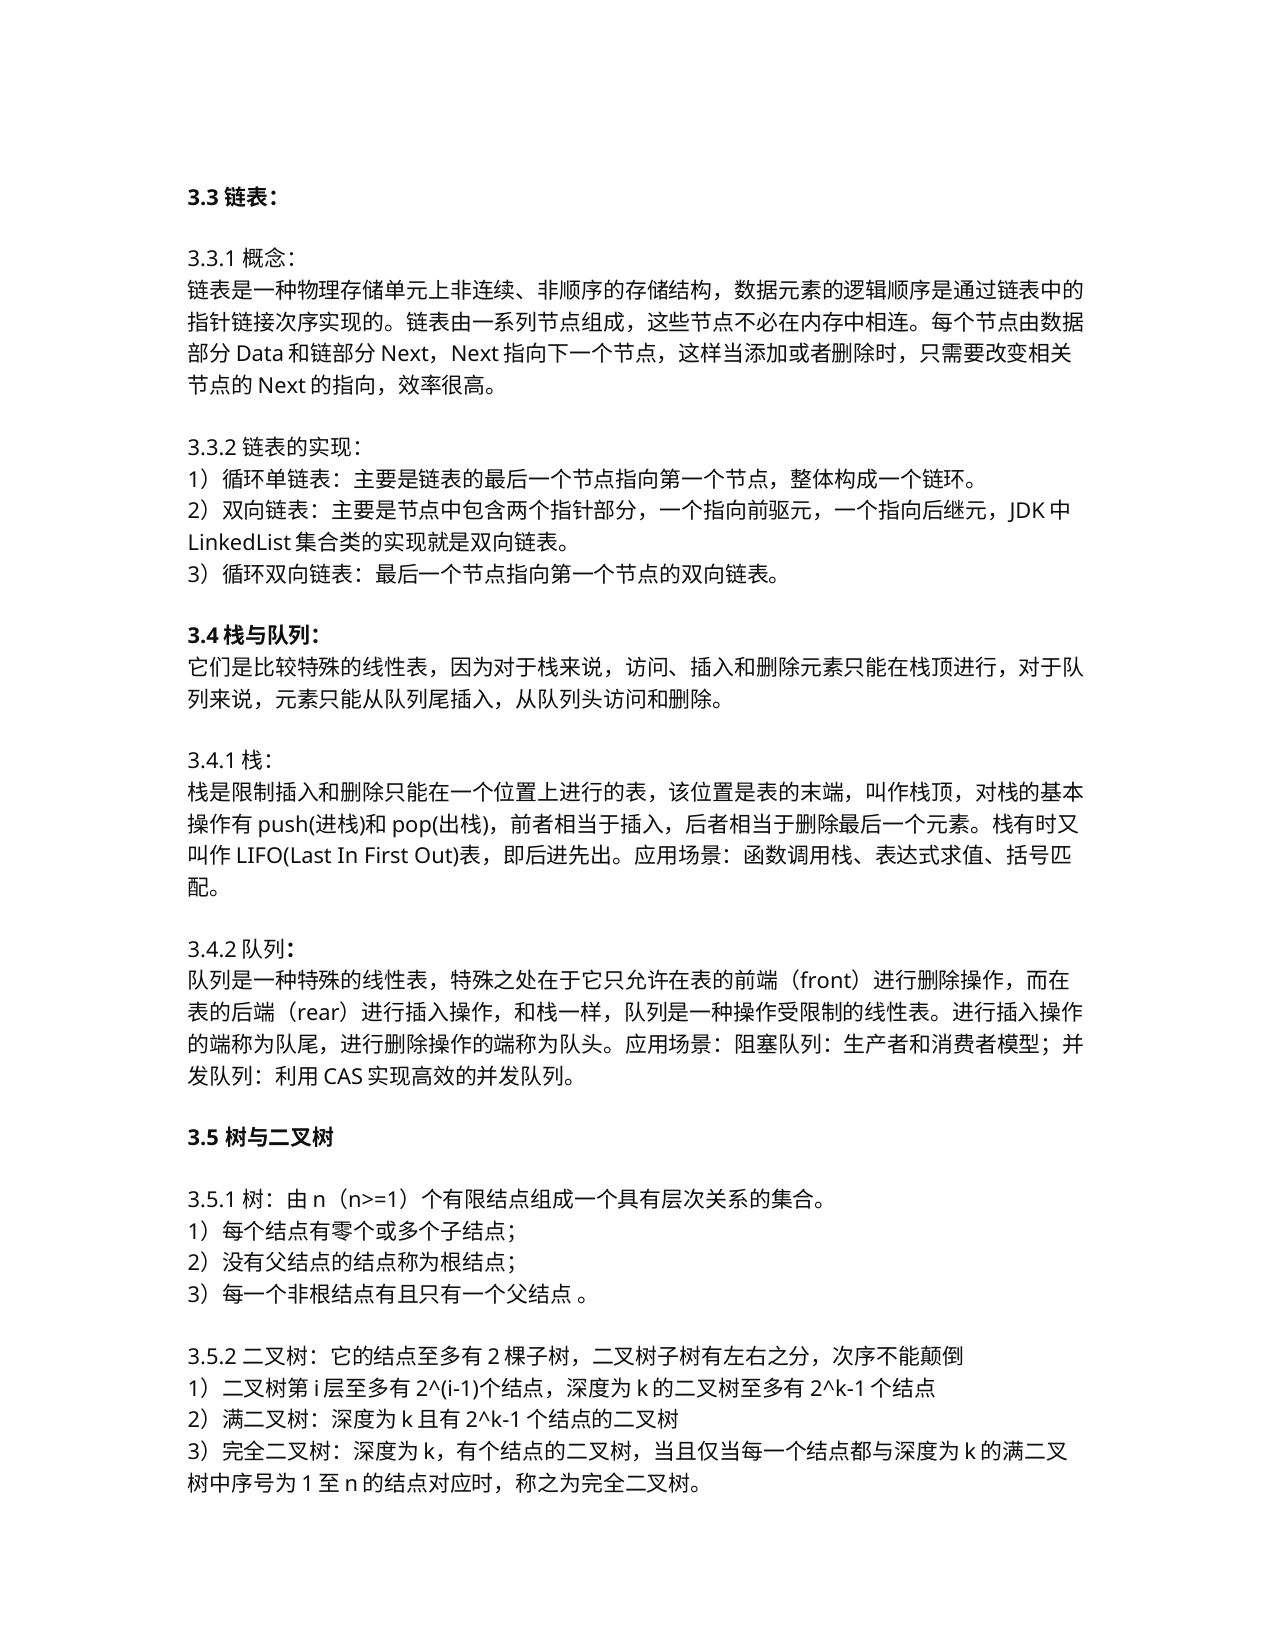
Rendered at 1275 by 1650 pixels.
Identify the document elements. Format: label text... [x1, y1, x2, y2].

text 2）满二叉树：深度为k且有2^k-1个结点的二叉树 [187, 1402, 1087, 1434]
text 2）没有父结点的结点称为根结点； [187, 1245, 1087, 1277]
text 队列是一种特殊的线性表，特殊之处在于它只允许在表的前端（front）进行删除操作，而在表的后端（rear）进行插入操作，和栈一样，队列是一种操作受限制的线性表。进行插入操作的端称为队尾，进行删除操作的端称为队头。应用场景：阻塞队列：生产者和消费者模型；并发队列：利用CAS实现高效的并发队列。 [187, 963, 1087, 1091]
text 3）完全二叉树：深度为k，有个结点的二叉树，当且仅当每一个结点都与深度为k的满二叉树中序号为1至n的结点对应时，称之为完全二叉树。 [187, 1434, 1087, 1498]
text 3.3.1 概念： [187, 241, 1087, 273]
text 它们是比较特殊的线性表，因为对于栈来说，访问、插入和删除元素只能在栈顶进行，对于队列来说，元素只能从队列尾插入，从队列头访问和删除。 [187, 650, 1087, 713]
text 1）二叉树第i层至多有2^(i-1)个结点，深度为k的二叉树至多有2^k-1个结点 [187, 1371, 1087, 1402]
text 3.4.1栈： [187, 743, 1087, 775]
text 3.3.2 链表的实现： [187, 430, 1087, 462]
text 栈是限制插入和删除只能在一个位置上进行的表，该位置是表的末端，叫作栈顶，对栈的基本操作有push(进栈)和pop(出栈)，前者相当于插入，后者相当于删除最后一个元素。栈有时又叫作LIFO(Last In First Out)表，即后进先出。应用场景：函数调用栈、表达式求值、括号匹配。 [187, 775, 1087, 902]
text 1）循环单链表：主要是链表的最后一个节点指向第一个节点，整体构成一个链环。 [187, 462, 1087, 493]
text 3.4.2队列： [187, 932, 1087, 963]
text 3.5.2 二叉树：它的结点至多有2棵子树，二叉树子树有左右之分，次序不能颠倒 [187, 1339, 1087, 1371]
list 树与二叉树 [187, 1120, 1087, 1152]
text 3.3 链表： [187, 180, 1087, 212]
text 3.5.1 树：由n（n>=1）个有限结点组成一个具有层次关系的集合。 [187, 1182, 1087, 1214]
text 3）循环双向链表：最后一个节点指向第一个节点的双向链表。 [187, 557, 1087, 589]
text 1）每个结点有零个或多个子结点； [187, 1214, 1087, 1245]
text 链表是一种物理存储单元上非连续、非顺序的存储结构，数据元素的逻辑顺序是通过链表中的指针链接次序实现的。链表由一系列节点组成，这些节点不必在内存中相连。每个节点由数据部分Data和链部分Next，Next指向下一个节点，这样当添加或者删除时，只需要改变相关节点的Next的指向，效率很高。 [187, 273, 1087, 400]
text 3.4栈与队列： [187, 618, 1087, 650]
text 3）每一个非根结点有且只有一个父结点 。 [187, 1277, 1087, 1309]
text 2）双向链表：主要是节点中包含两个指针部分，一个指向前驱元，一个指向后继元，JDK中LinkedList集合类的实现就是双向链表。 [187, 493, 1087, 557]
